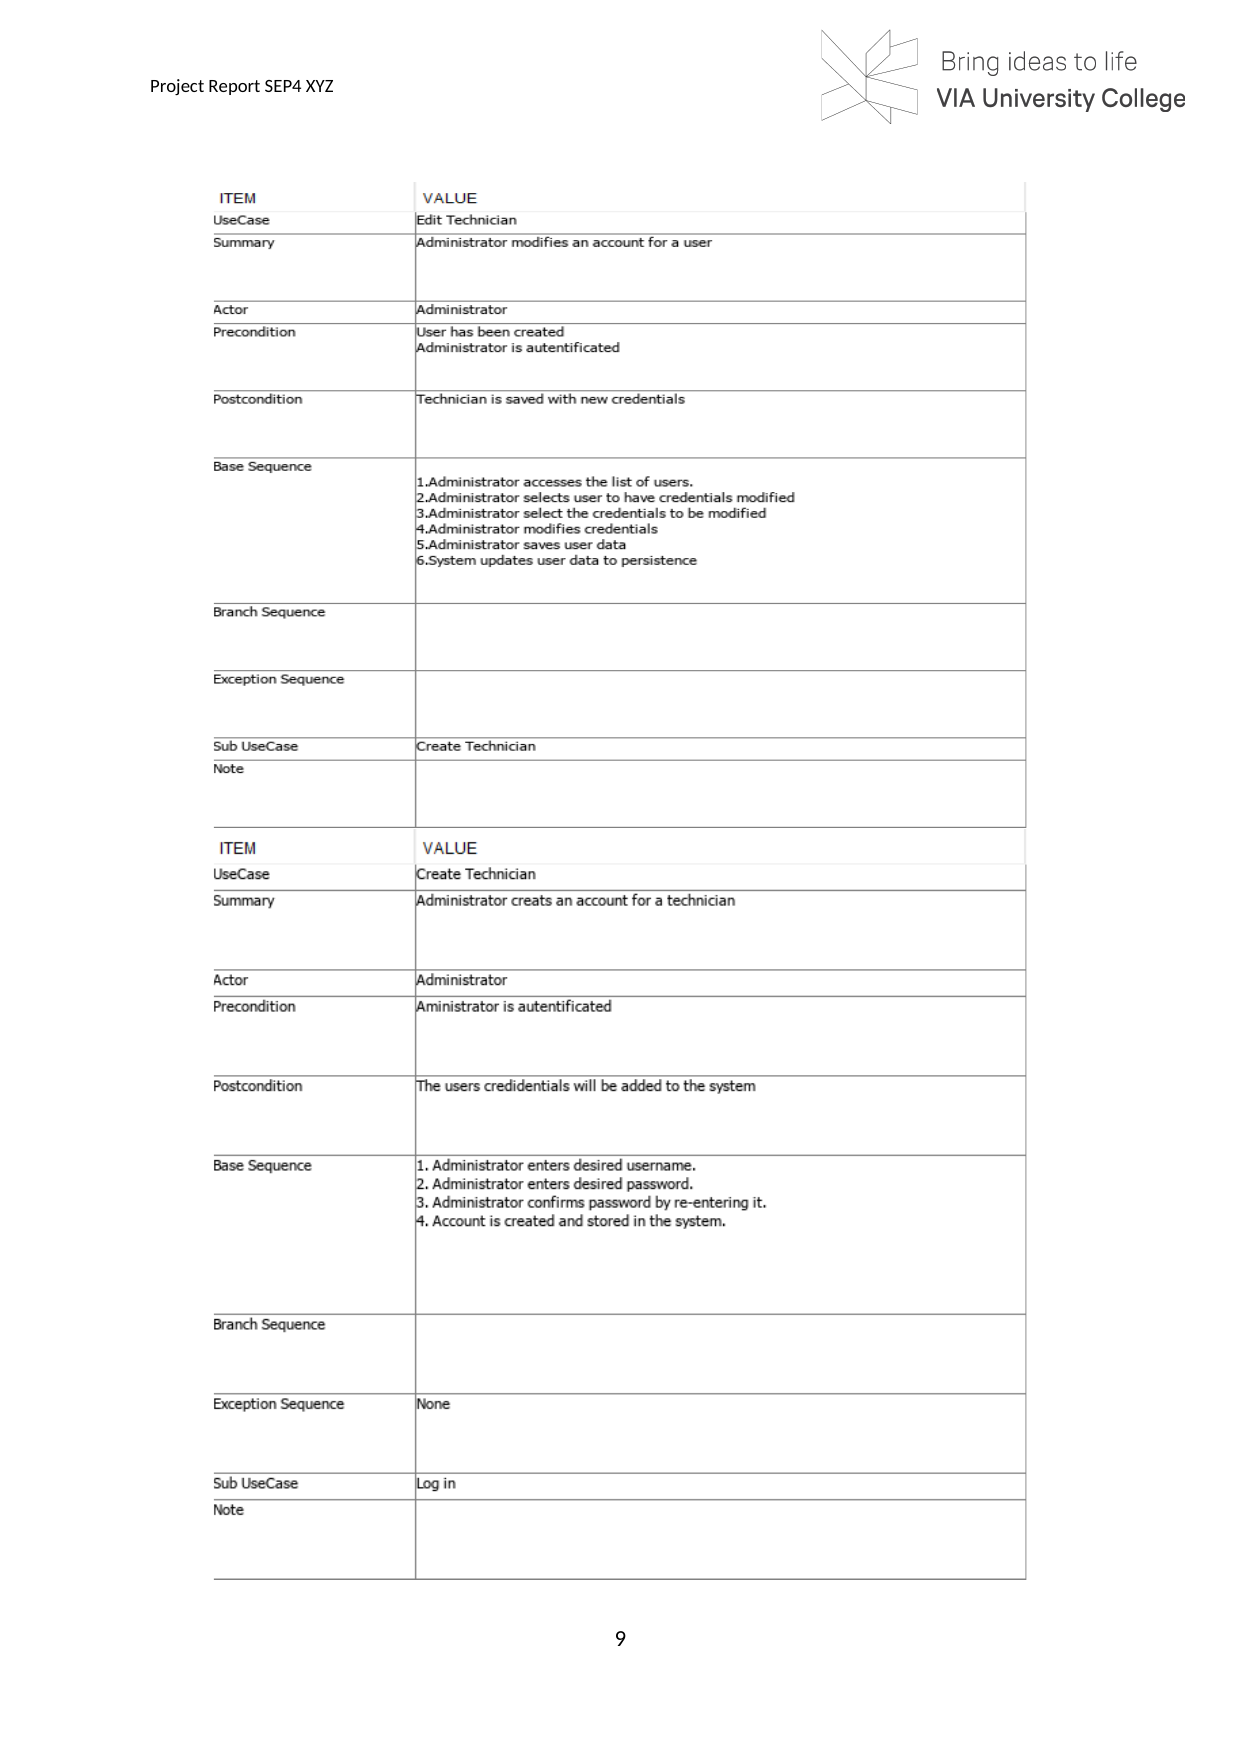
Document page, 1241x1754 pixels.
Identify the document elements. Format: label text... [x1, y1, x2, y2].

picture [213, 829, 1027, 1580]
picture [213, 182, 1027, 828]
picture [936, 88, 1185, 112]
picture [940, 48, 1157, 84]
picture [821, 29, 918, 124]
